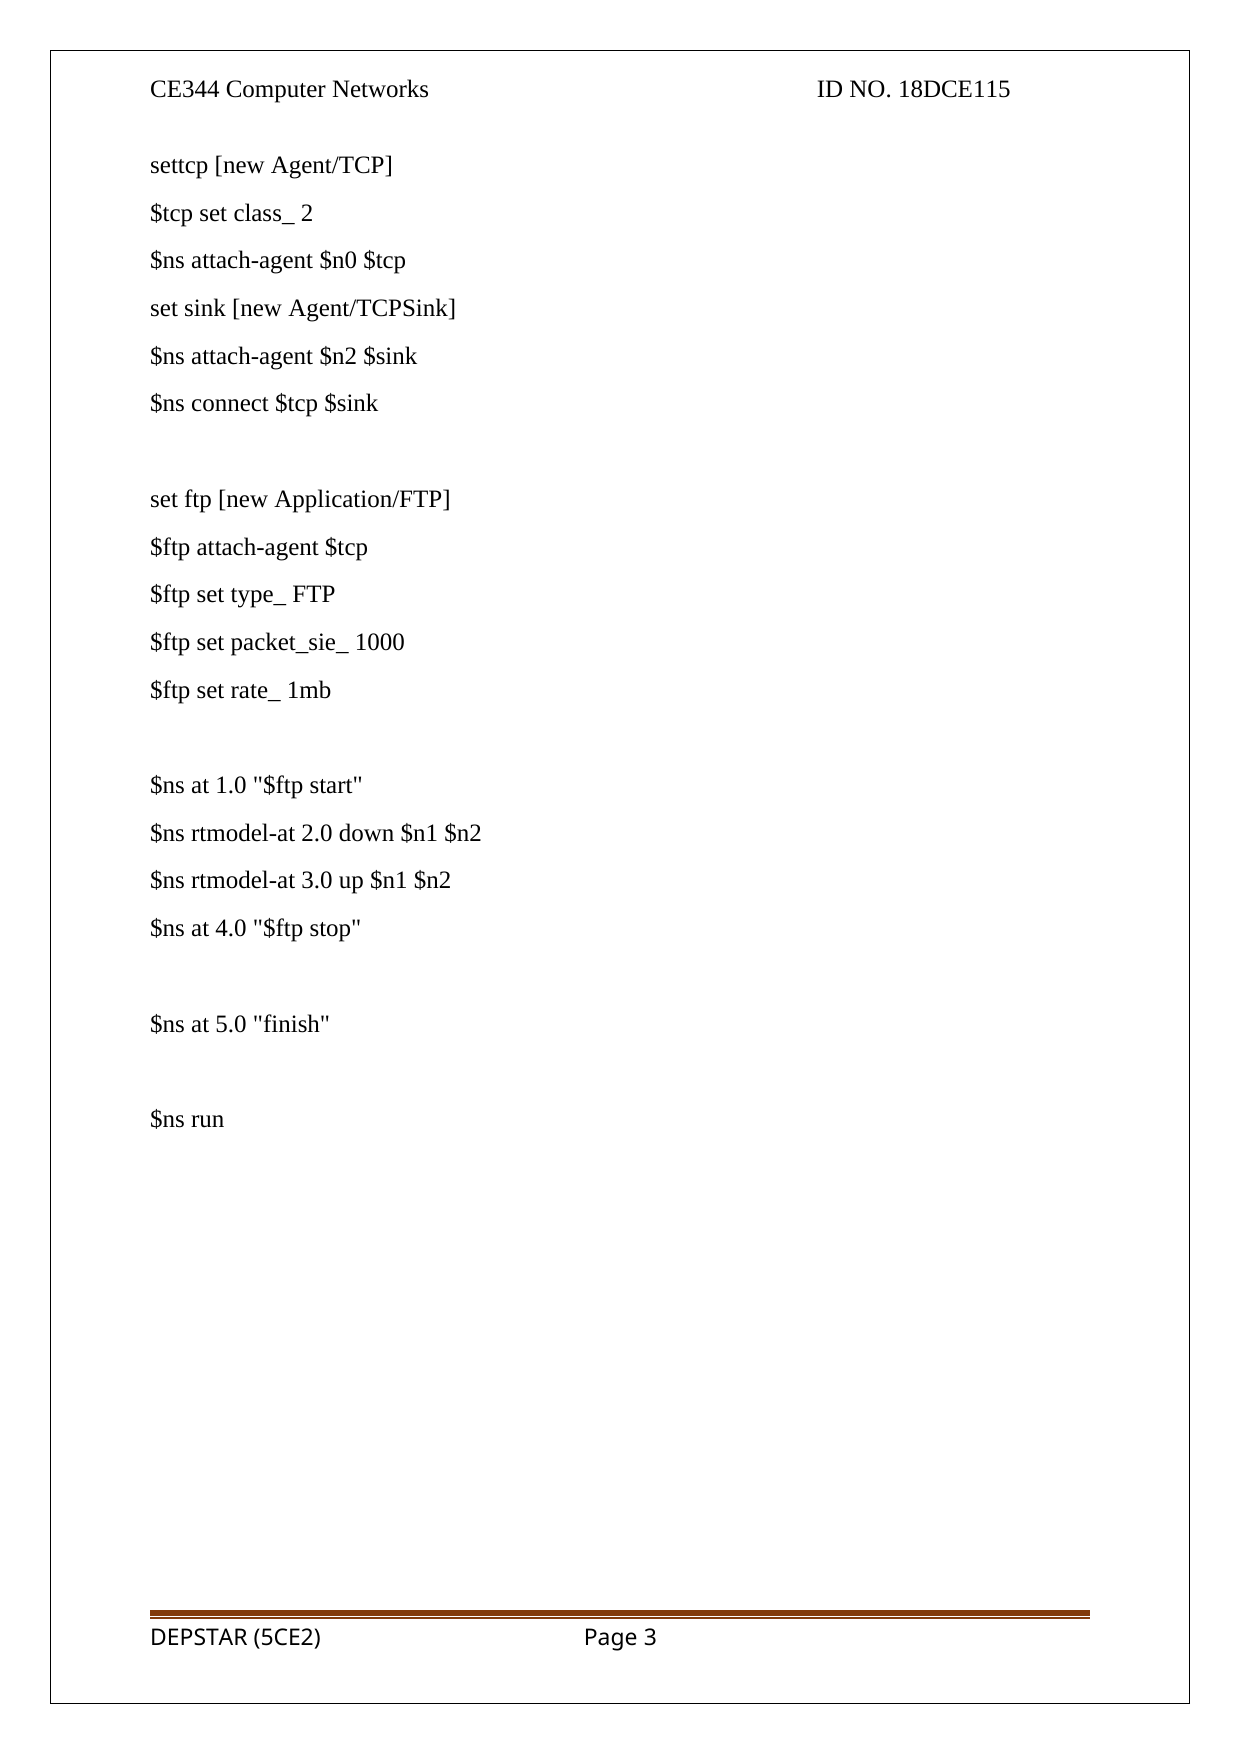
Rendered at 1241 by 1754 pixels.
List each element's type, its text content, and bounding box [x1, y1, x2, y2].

text $ns attach-agent $n2 $sink [150, 341, 1090, 369]
text $ns at 4.0 "$ftp stop" [150, 913, 1090, 942]
text $ftp attach-agent $tcp [150, 532, 1090, 560]
text $ftp set packet_sie_ 1000 [150, 627, 1090, 656]
text settcp [new Agent/TCP] [150, 150, 1090, 179]
text $ns at 1.0 "$ftp start" [150, 770, 1090, 799]
text $ns rtmodel-at 3.0 up $n1 $n2 [150, 866, 1090, 894]
text $ns attach-agent $n0 $tcp [150, 245, 1090, 274]
text set sink [new Agent/TCPSink] [150, 293, 1090, 322]
text $ftp set type_ FTP [150, 579, 1090, 608]
text $ns connect $tcp $sink [150, 388, 1090, 417]
text $ns rtmodel-at 2.0 down $n1 $n2 [150, 818, 1090, 847]
text $ns at 5.0 "finish" [150, 1009, 1090, 1037]
text set ftp [new Application/FTP] [150, 484, 1090, 513]
text $tcp set class_ 2 [150, 198, 1090, 226]
text $ns run [150, 1104, 1090, 1133]
text $ftp set rate_ 1mb [150, 675, 1090, 703]
